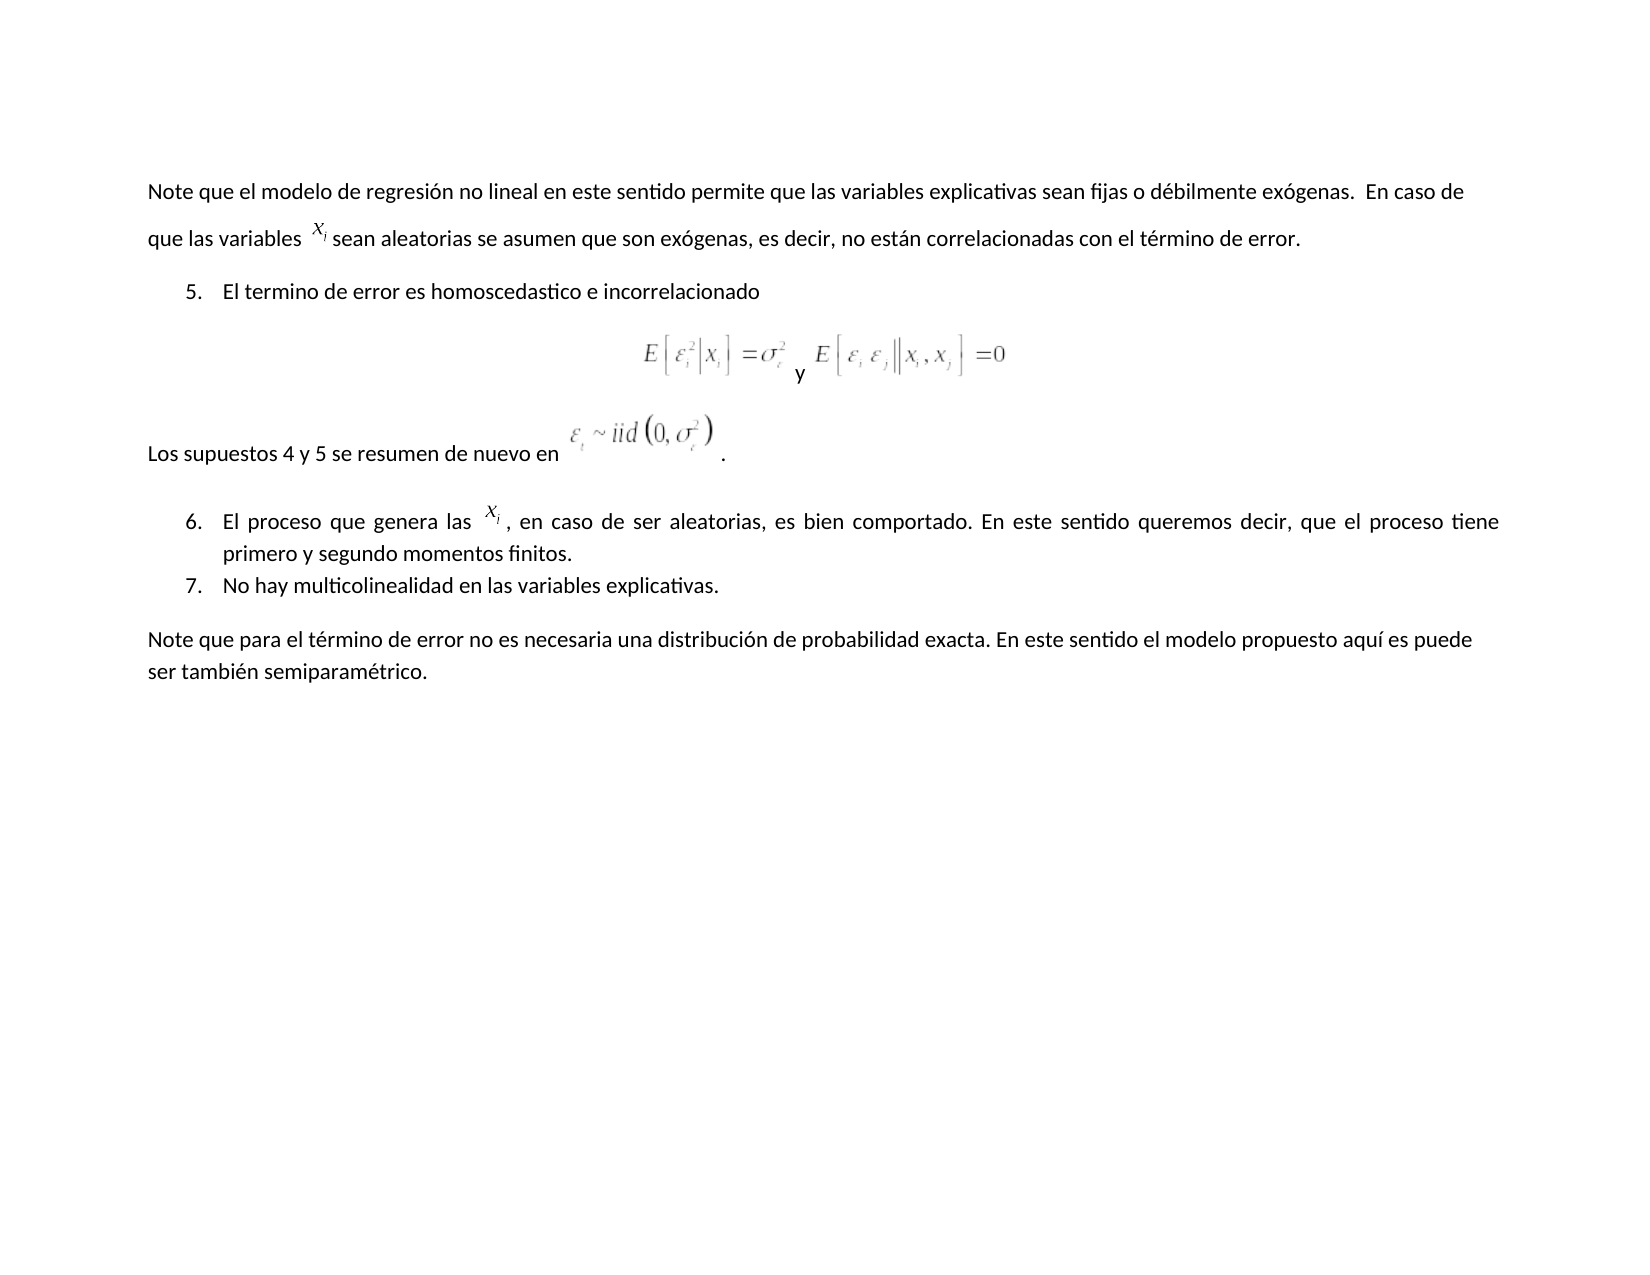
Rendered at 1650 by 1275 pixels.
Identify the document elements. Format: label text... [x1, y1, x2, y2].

text Note que para el término de error no es necesaria una distribución de probabilidad exacta. En este sentido el modelo propuesto aquí es puede ser también semiparamétrico. [148, 625, 1502, 685]
text Los supuestos 4 y 5 se resumen de nuevo en . [148, 411, 1502, 467]
list El termino de error es homoscedastico e incorrelacionado [185, 278, 1502, 306]
list El proceso que genera las , en caso de ser aleatorias, es bien comportado. En este sentido queremos decir, que el proceso tiene primero y segundo momentos finitos. [185, 492, 1502, 567]
text y [148, 331, 1502, 386]
text Note que el modelo de regresión no lineal en este sentido permite que las variables explicativas sean fijas o débilmente exógenas. En caso de que las variables sean aleatorias se asumen que son exógenas, es decir, no están correlacionadas con el término de error. [148, 177, 1502, 253]
list No hay multicolinealidad en las variables explicativas. [185, 572, 1502, 600]
